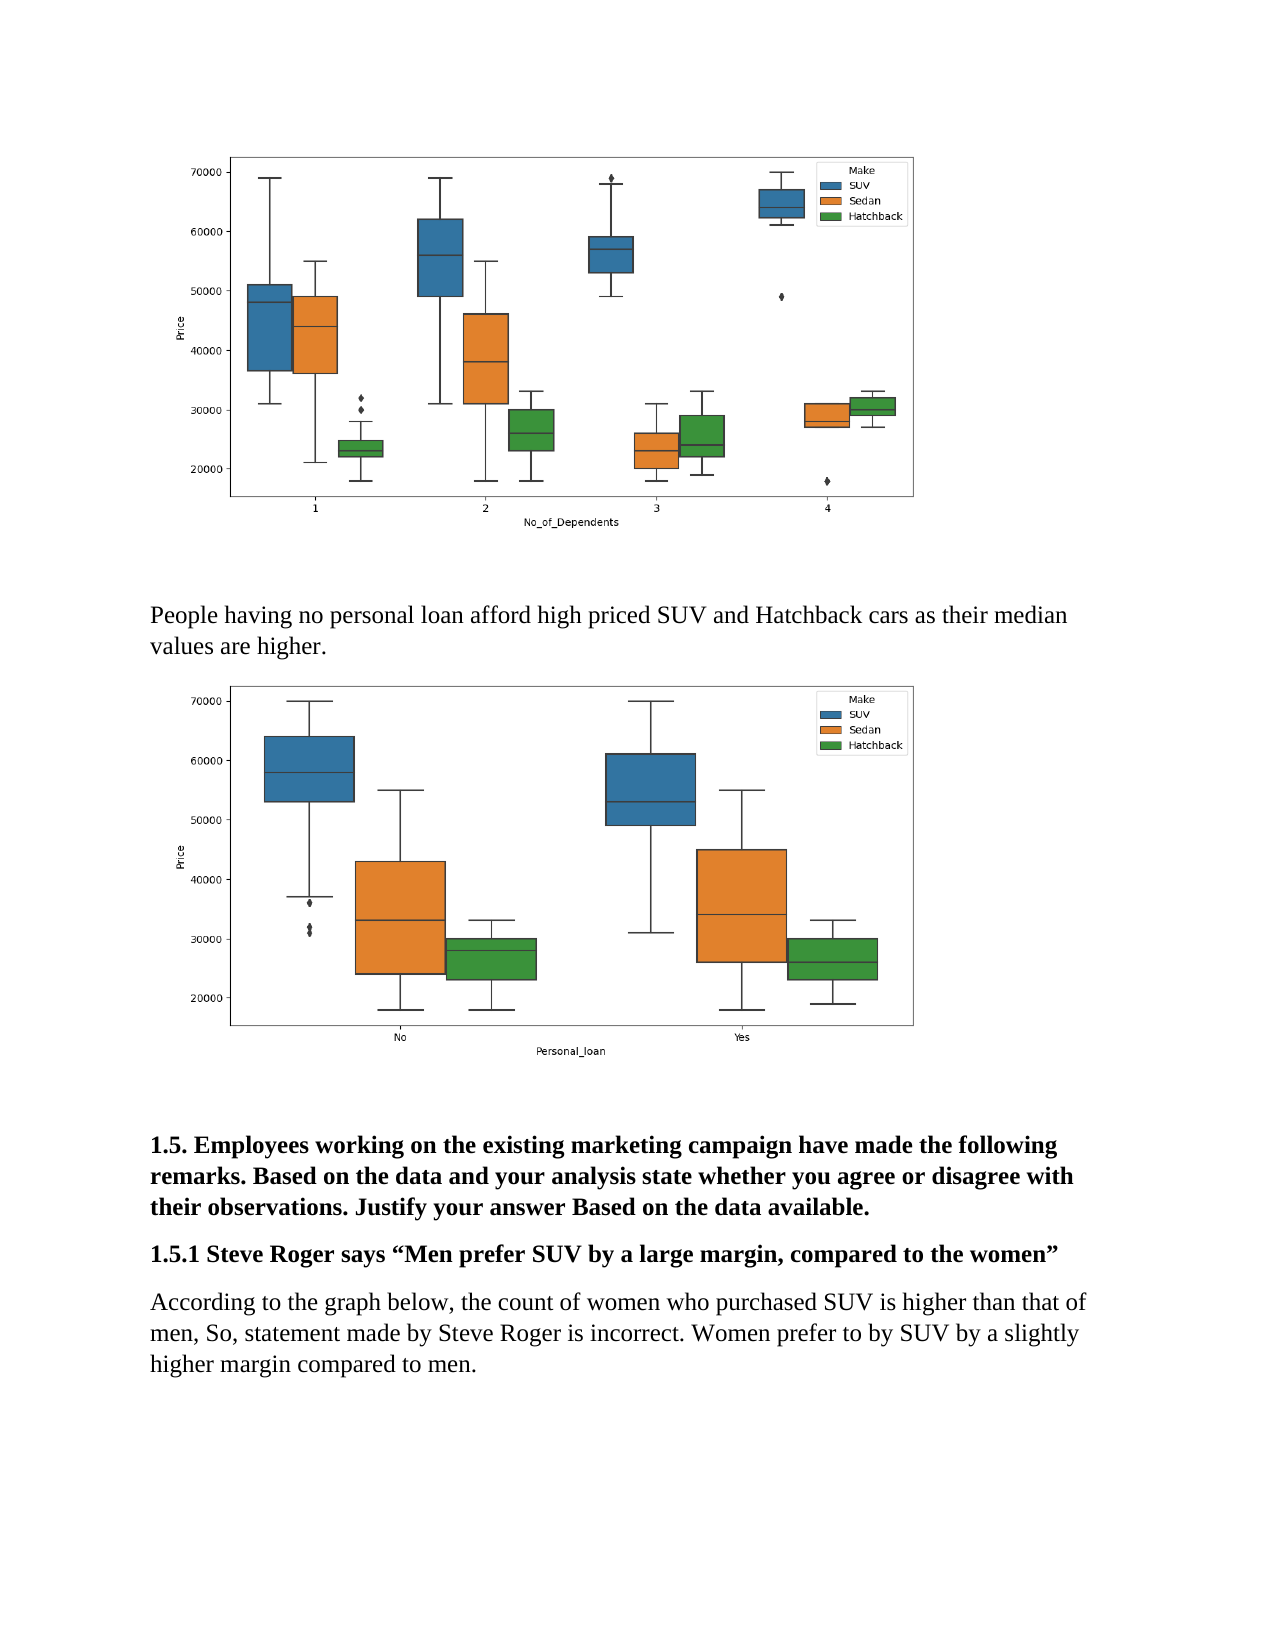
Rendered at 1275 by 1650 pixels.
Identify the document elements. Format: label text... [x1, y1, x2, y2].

text People having no personal loan afford high priced SUV and Hatchback cars as their median values are higher. [150, 600, 1125, 660]
text 1.5. Employees working on the existing marketing campaign have made the following remarks. Based on the data and your analysis state whether you agree or disagree with their observations. Justify your answer Based on the data available. [150, 1130, 1125, 1221]
text According to the graph below, the count of women who purchased SUV is higher than that of men, So, statement made by Steve Roger is incorrect. Women prefer to by SUV by a slightly higher margin compared to men. [150, 1287, 1125, 1378]
text 1.5.1 Steve Roger says “Men prefer SUV by a large margin, compared to the women” [150, 1239, 1125, 1268]
